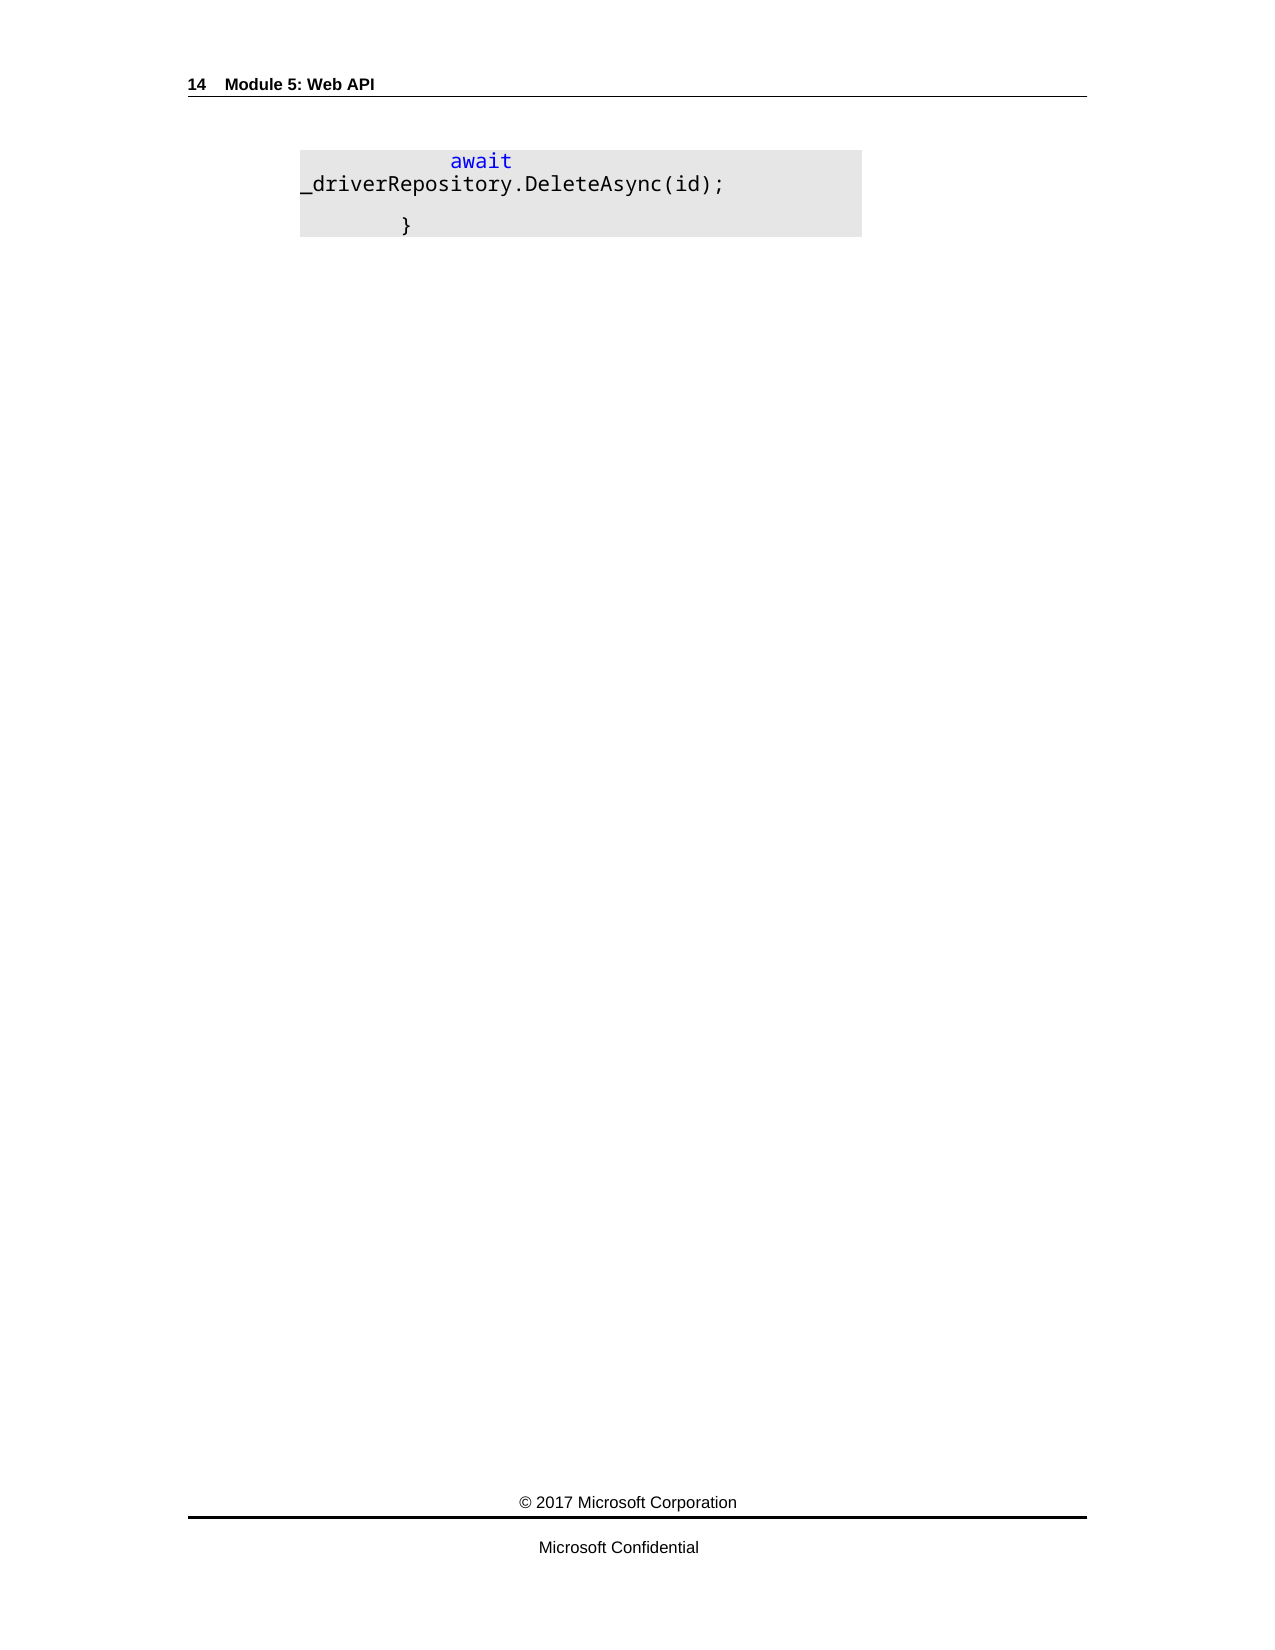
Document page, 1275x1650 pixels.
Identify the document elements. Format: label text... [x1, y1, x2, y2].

text } [300, 214, 862, 237]
text await _driverRepository.DeleteAsync(id); [300, 150, 862, 196]
